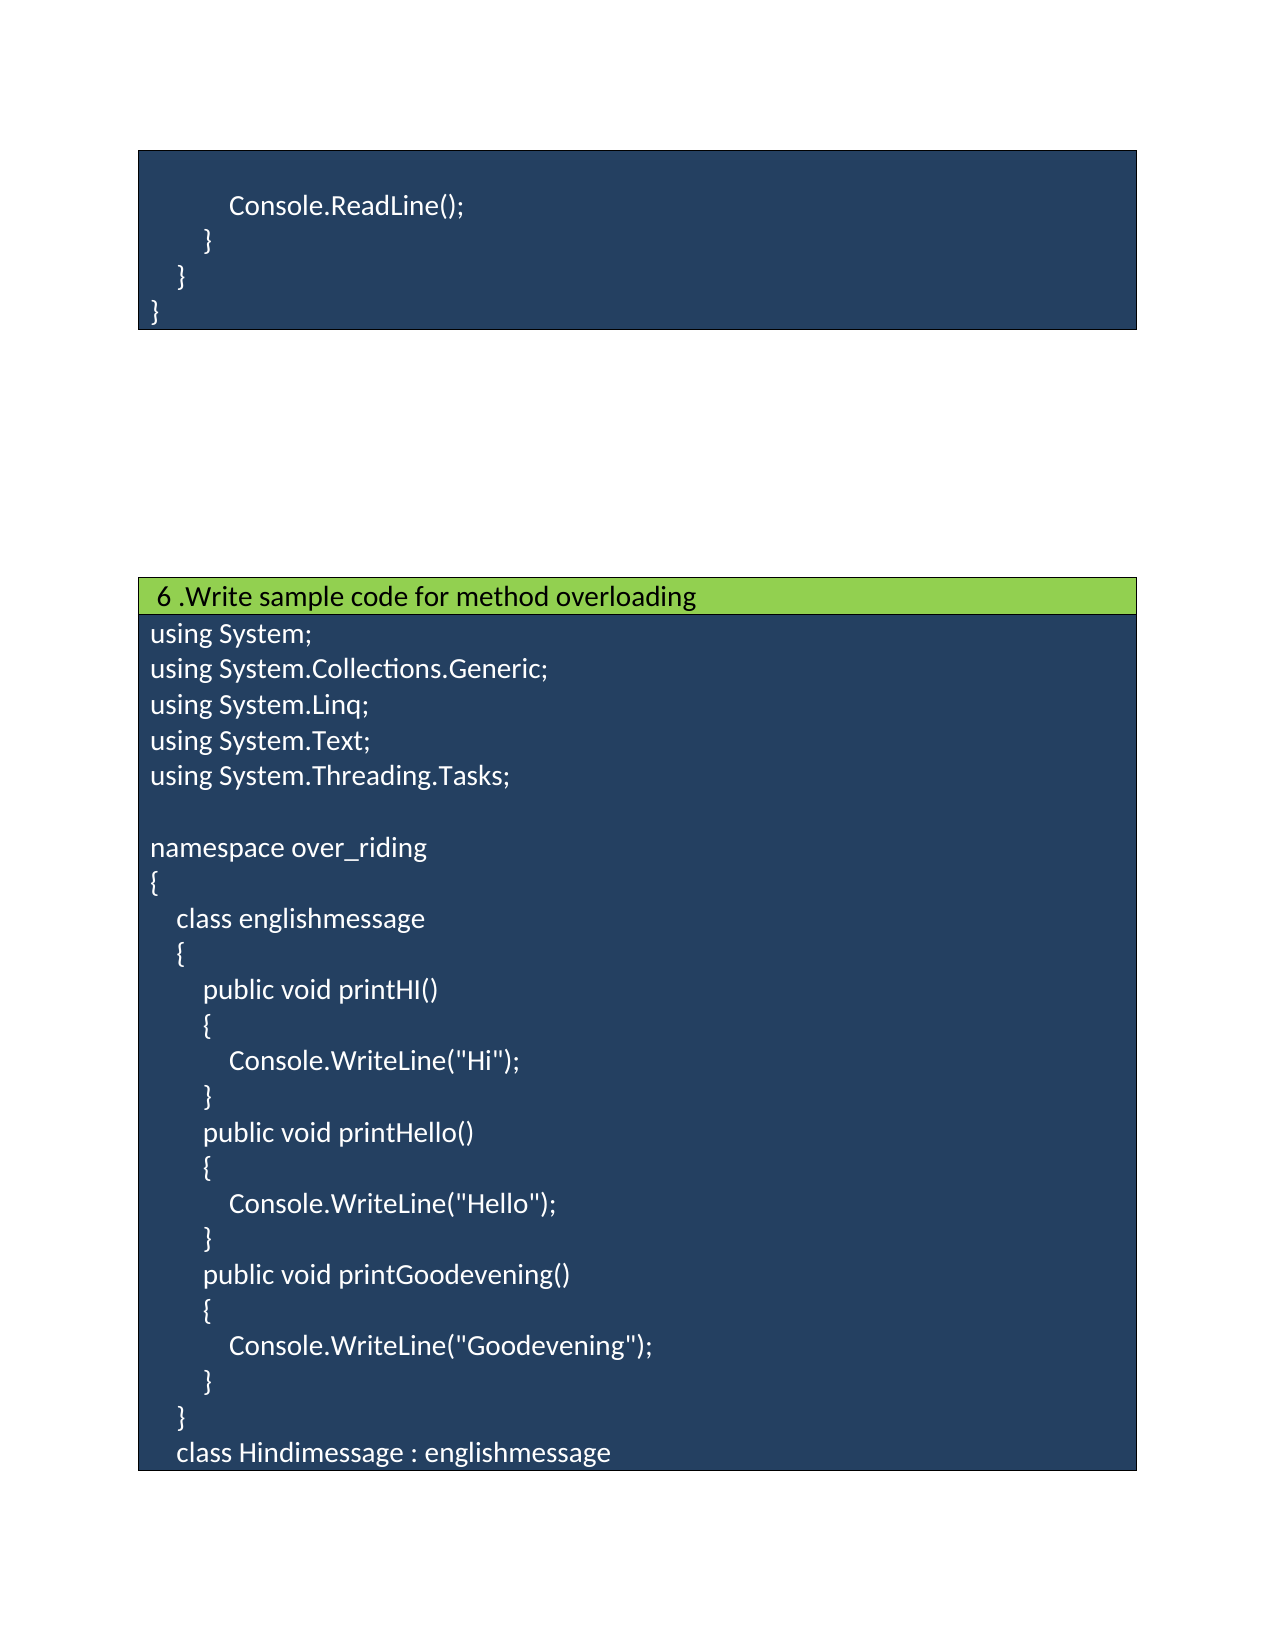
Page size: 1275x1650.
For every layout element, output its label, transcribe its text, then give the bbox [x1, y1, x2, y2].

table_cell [139, 151, 1136, 329]
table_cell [139, 615, 1136, 1470]
table_header 6 .Write sample code for method overloading [139, 578, 1136, 614]
